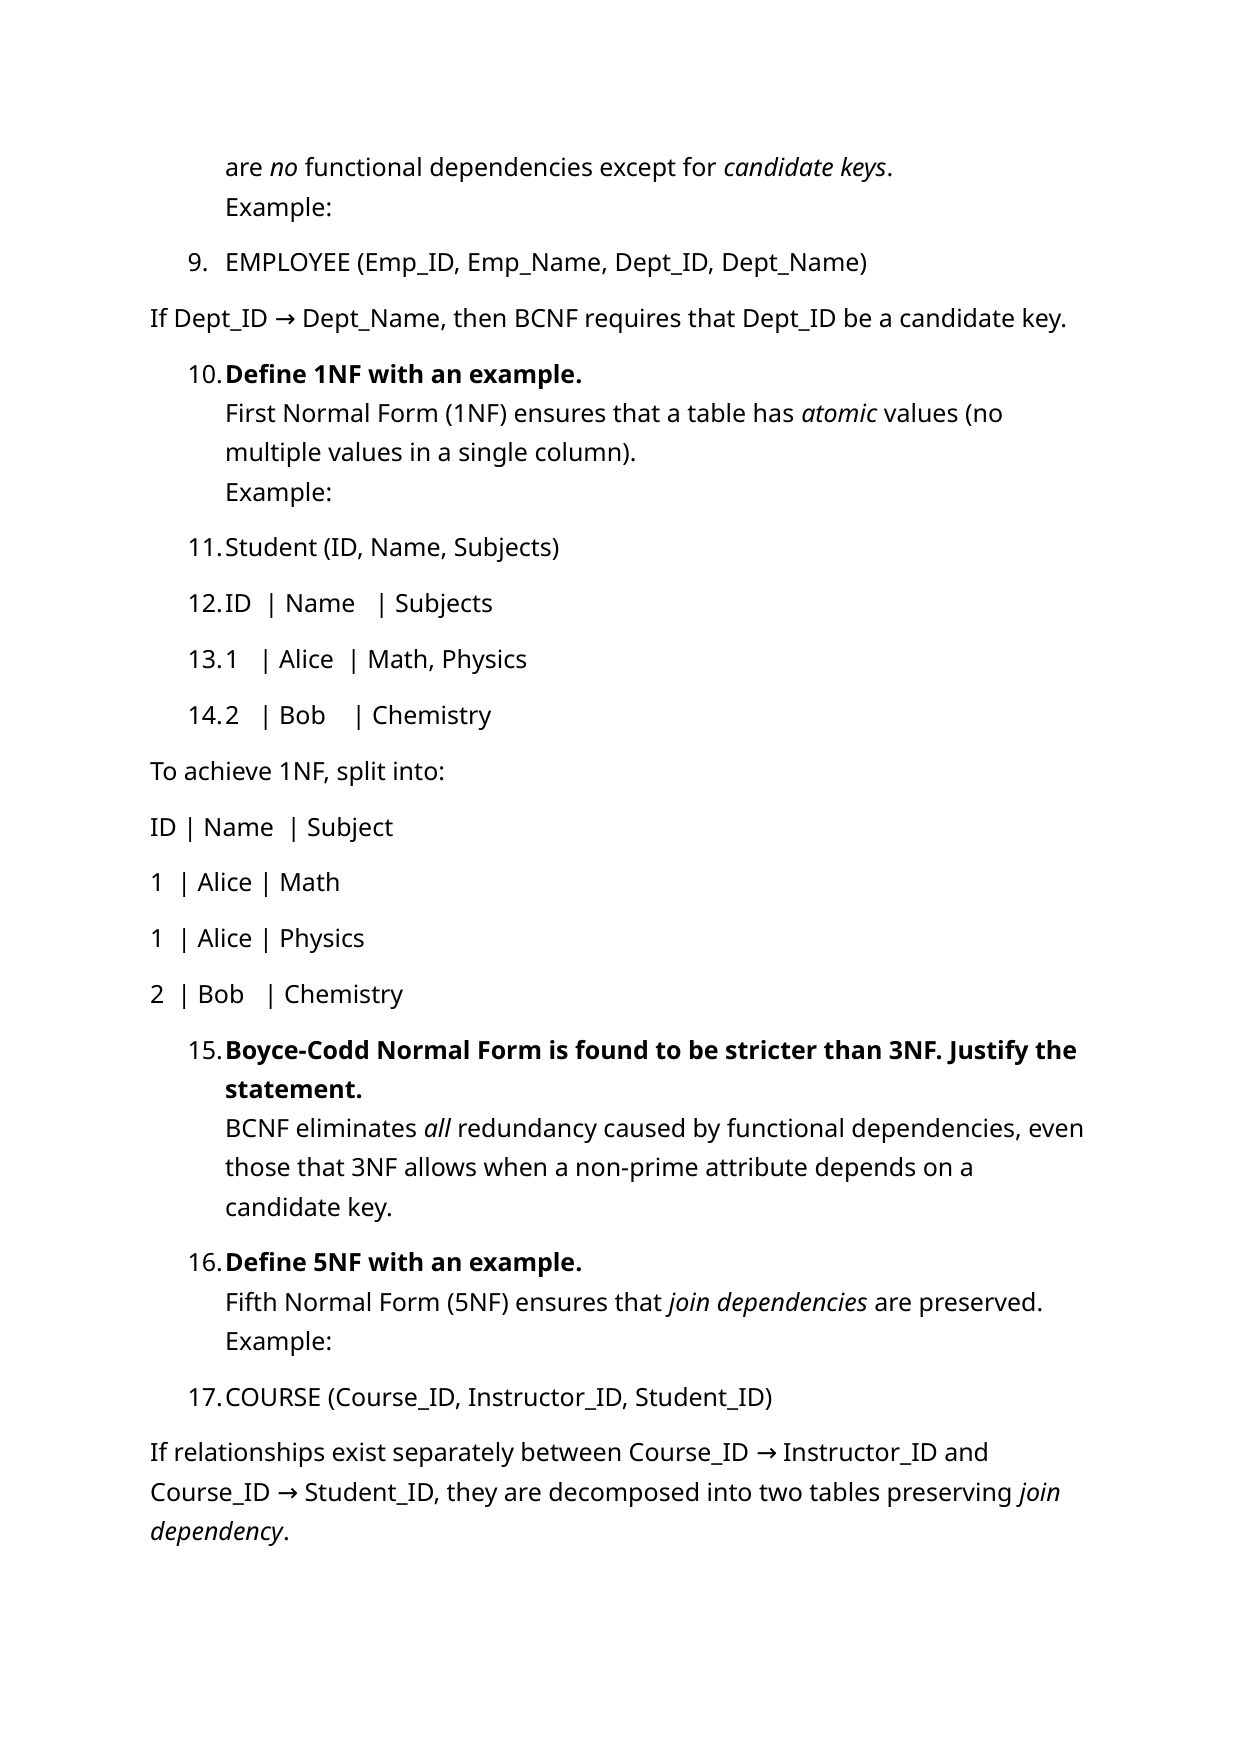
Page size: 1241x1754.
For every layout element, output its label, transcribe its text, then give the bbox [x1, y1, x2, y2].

list Define 5NF with an example. Fifth Normal Form (5NF) ensures that join dependencies are preserved. Example: [187, 1245, 1090, 1357]
text If Dept_ID → Dept_Name, then BCNF requires that Dept_ID be a candidate key. [150, 301, 1090, 335]
list ID | Name | Subjects [187, 586, 1090, 620]
list COURSE (Course_ID, Instructor_ID, Student_ID) [187, 1379, 1090, 1413]
text 2 | Bob | Chemistry [150, 977, 1090, 1011]
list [187, 150, 1090, 223]
list Define 1NF with an example. First Normal Form (1NF) ensures that a table has atomic values (no multiple values in a single column). Example: [187, 357, 1090, 508]
list Boyce-Codd Normal Form is found to be stricter than 3NF. Justify the statement. BCNF eliminates all redundancy caused by functional dependencies, even those that 3NF allows when a non-prime attribute depends on a candidate key. [187, 1032, 1090, 1223]
text If relationships exist separately between Course_ID → Instructor_ID and Course_ID → Student_ID, they are decomposed into two tables preserving join dependency. [150, 1435, 1090, 1547]
text To achieve 1NF, split into: [150, 753, 1090, 787]
list 2 | Bob | Chemistry [187, 697, 1090, 732]
list EMPLOYEE (Emp_ID, Emp_Name, Dept_ID, Dept_Name) [187, 245, 1090, 279]
text 1 | Alice | Math [150, 865, 1090, 899]
text ID | Name | Subject [150, 809, 1090, 843]
list Student (ID, Name, Subjects) [187, 530, 1090, 564]
text 1 | Alice | Physics [150, 921, 1090, 955]
list 1 | Alice | Math, Physics [187, 642, 1090, 676]
